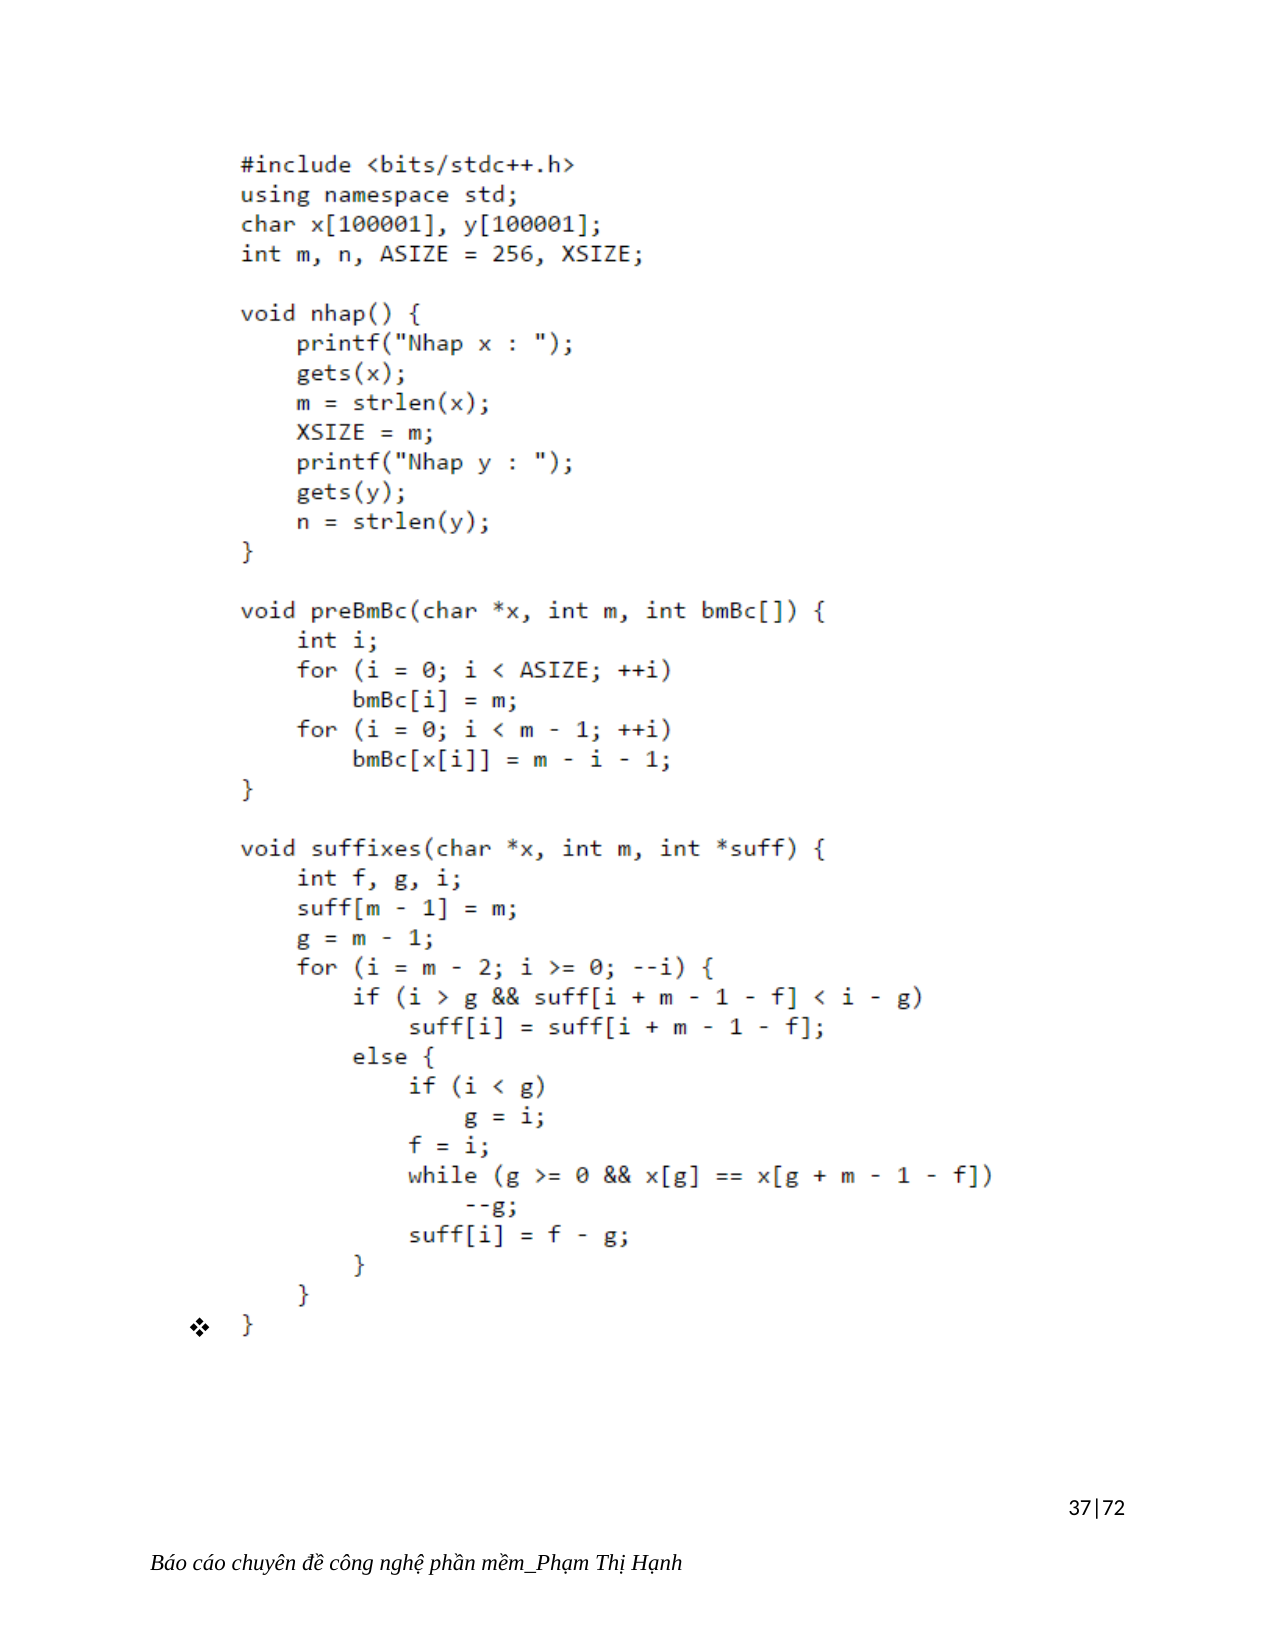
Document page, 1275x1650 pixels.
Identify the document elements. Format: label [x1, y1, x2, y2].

picture [225, 150, 1008, 1338]
